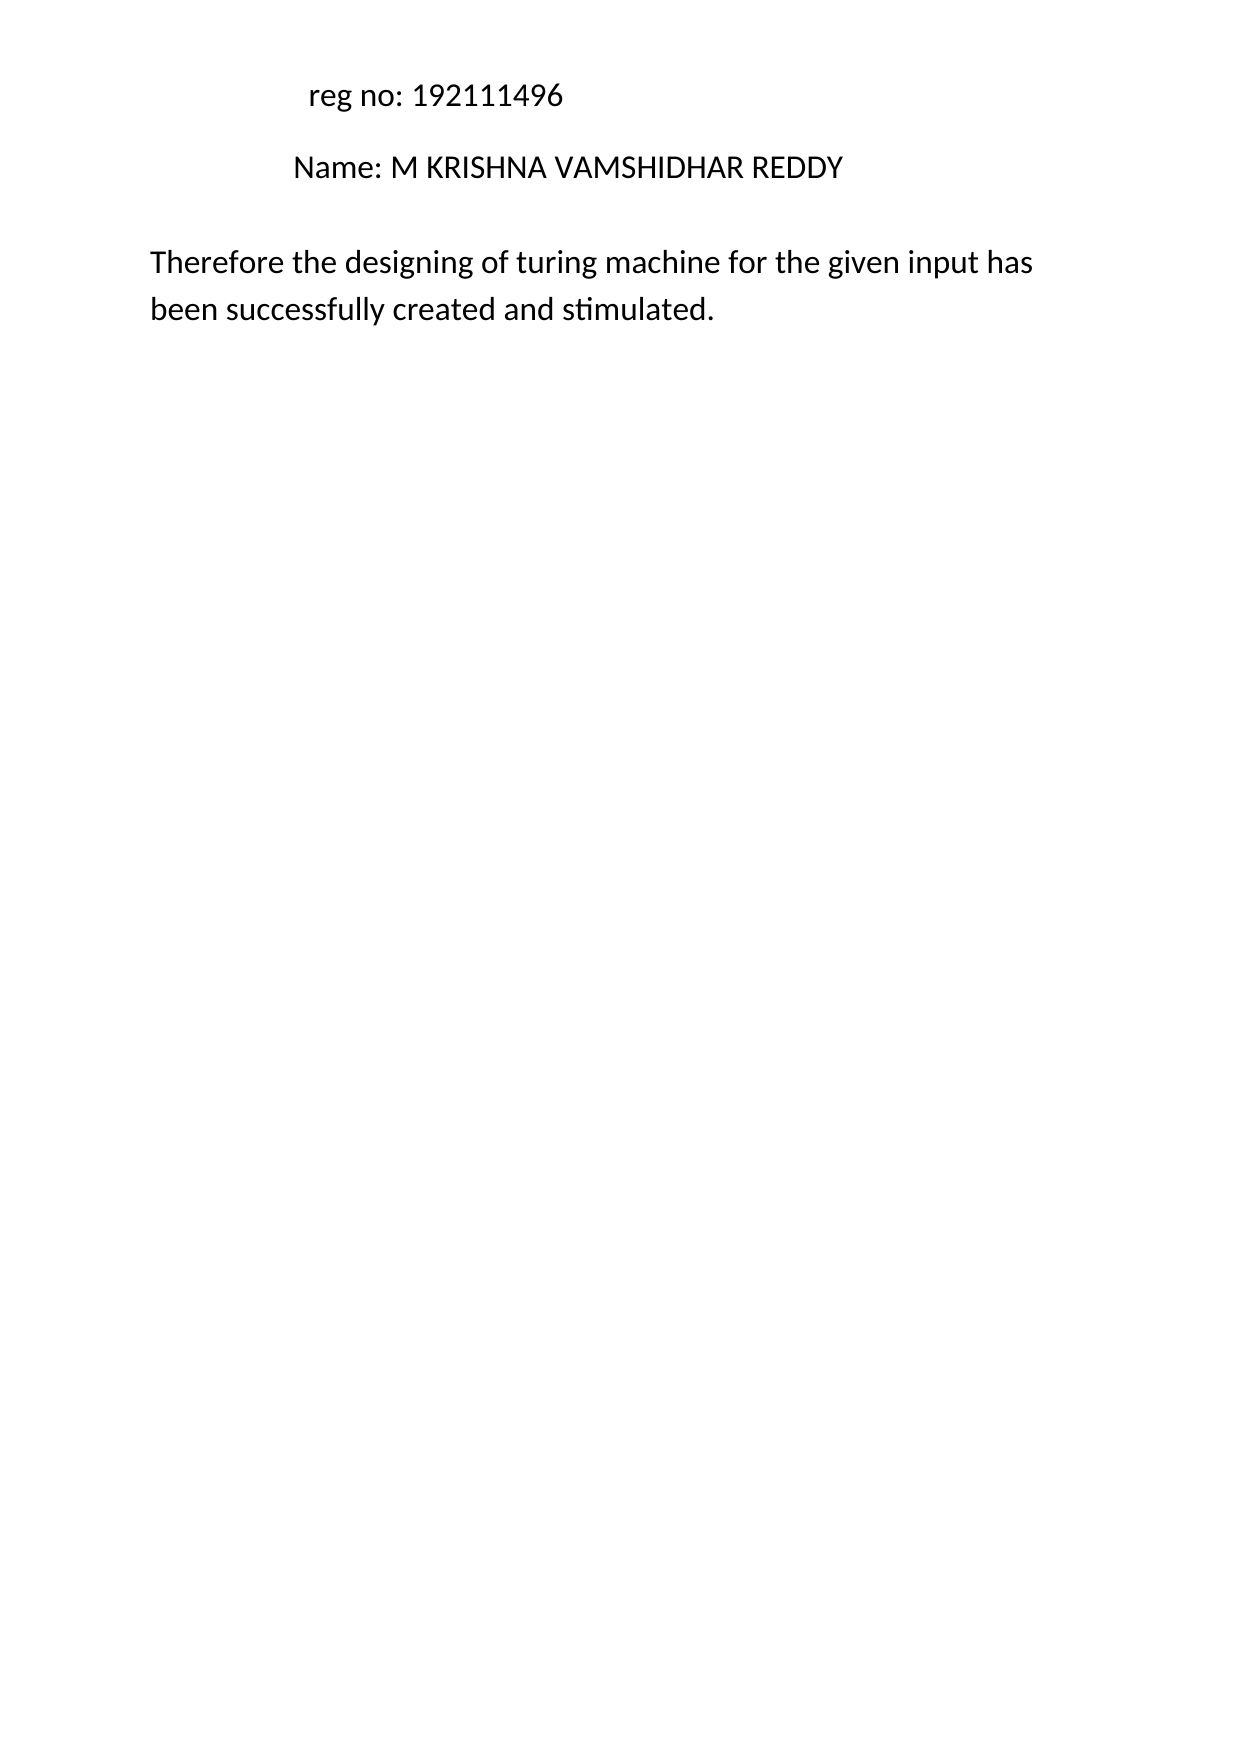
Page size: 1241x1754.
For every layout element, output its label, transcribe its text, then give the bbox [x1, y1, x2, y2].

text Therefore the designing of turing machine for the given input has been successfully created and stimulated. [150, 242, 1090, 329]
